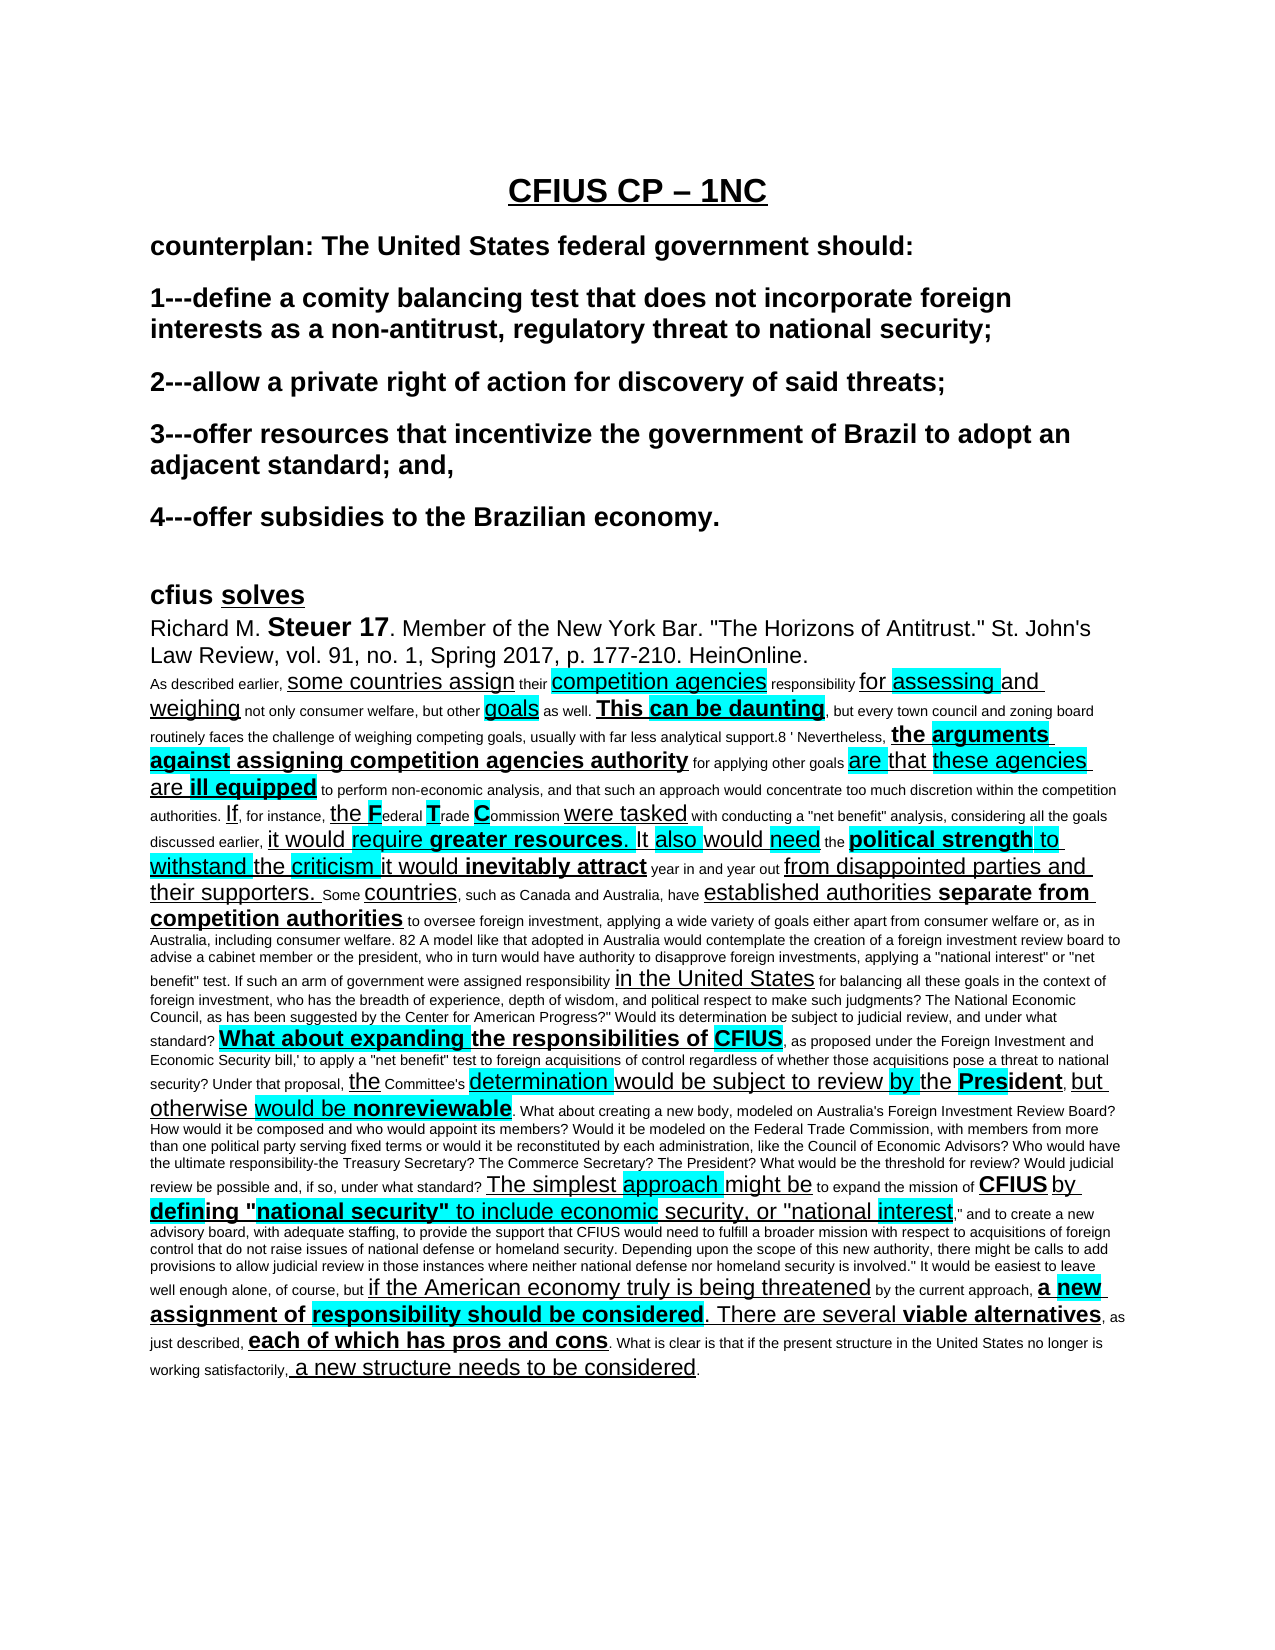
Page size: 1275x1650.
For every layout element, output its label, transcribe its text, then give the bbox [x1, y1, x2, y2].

text Richard M. Steuer 17. Member of the New York Bar. "The Horizons of Antitrust." St. John's Law Review, vol. 91, no. 1, Spring 2017, p. 177-210. HeinOnline. [150, 611, 1125, 668]
subtitle CFIUS CP – 1NC [150, 171, 1125, 209]
text As described earlier, some countries assign their competition agencies responsibility for assessing and weighing not only consumer welfare, but other goals as well. This can be daunting, but every town council and zoning board routinely faces the challenge of weighing competing goals, usually with far less analytical support.8 ' Nevertheless, the arguments against assigning competition agencies authority for applying other goals are that these agencies are ill equipped to perform non-economic analysis, and that such an approach would concentrate too much discretion within the competition authorities. If, for instance, the Federal Trade Commission were tasked with conducting a "net benefit" analysis, considering all the goals discussed earlier, it would require greater resources. It also would need the political strength to withstand the criticism it would inevitably attract year in and year out from disappointed parties and their supporters. Some countries, such as Canada and Australia, have established authorities separate from competition authorities to oversee foreign investment, applying a wide variety of goals either apart from consumer welfare or, as in Australia, including consumer welfare. 82 A model like that adopted in Australia would contemplate the creation of a foreign investment review board to advise a cabinet member or the president, who in turn would have authority to disapprove foreign investments, applying a "national interest" or "net benefit" test. If such an arm of government were assigned responsibility in the United States for balancing all these goals in the context of foreign investment, who has the breadth of experience, depth of wisdom, and political respect to make such judgments? The National Economic Council, as has been suggested by the Center for American Progress?" Would its determination be subject to judicial review, and under what standard? What about expanding the responsibilities of CFIUS, as proposed under the Foreign Investment and Economic Security bill,' to apply a "net benefit" test to foreign acquisitions of control regardless of whether those acquisitions pose a threat to national security? Under that proposal, the Committee's determination would be subject to review by the President, but otherwise would be nonreviewable. What about creating a new body, modeled on Australia's Foreign Investment Review Board? How would it be composed and who would appoint its members? Would it be modeled on the Federal Trade Commission, with members from more than one political party serving fixed terms or would it be reconstituted by each administration, like the Council of Economic Advisors? Who would have the ultimate responsibility-the Treasury Secretary? The Commerce Secretary? The President? What would be the threshold for review? Would judicial review be possible and, if so, under what standard? The simplest approach might be to expand the mission of CFIUS by defining "national security" to include economic security, or "national interest," and to create a new advisory board, with adequate staffing, to provide the support that CFIUS would need to fulfill a broader mission with respect to acquisitions of foreign control that do not raise issues of national defense or homeland security. Depending upon the scope of this new authority, there might be calls to add provisions to allow judicial review in those instances where neither national defense nor homeland security is involved." It would be easiest to leave well enough alone, of course, but if the American economy truly is being threatened by the current approach, a new assignment of responsibility should be considered. There are several viable alternatives, as just described, each of which has pros and cons. What is clear is that if the present structure in the United States no longer is working satisfactorily, a new structure needs to be considered. [150, 668, 1125, 1380]
subtitle 3---offer resources that incentivize the government of Brazil to adopt an adjacent standard; and, [150, 418, 1125, 480]
subtitle counterplan: The United States federal government should: [150, 230, 1125, 261]
subtitle 2---allow a private right of action for discovery of said threats; [150, 366, 1125, 397]
subtitle cfius solves [150, 579, 1125, 611]
subtitle 1---define a comity balancing test that does not incorporate foreign interests as a non-antitrust, regulatory threat to national security; [150, 282, 1125, 345]
subtitle 4---offer subsidies to the Brazilian economy. [150, 501, 1125, 532]
